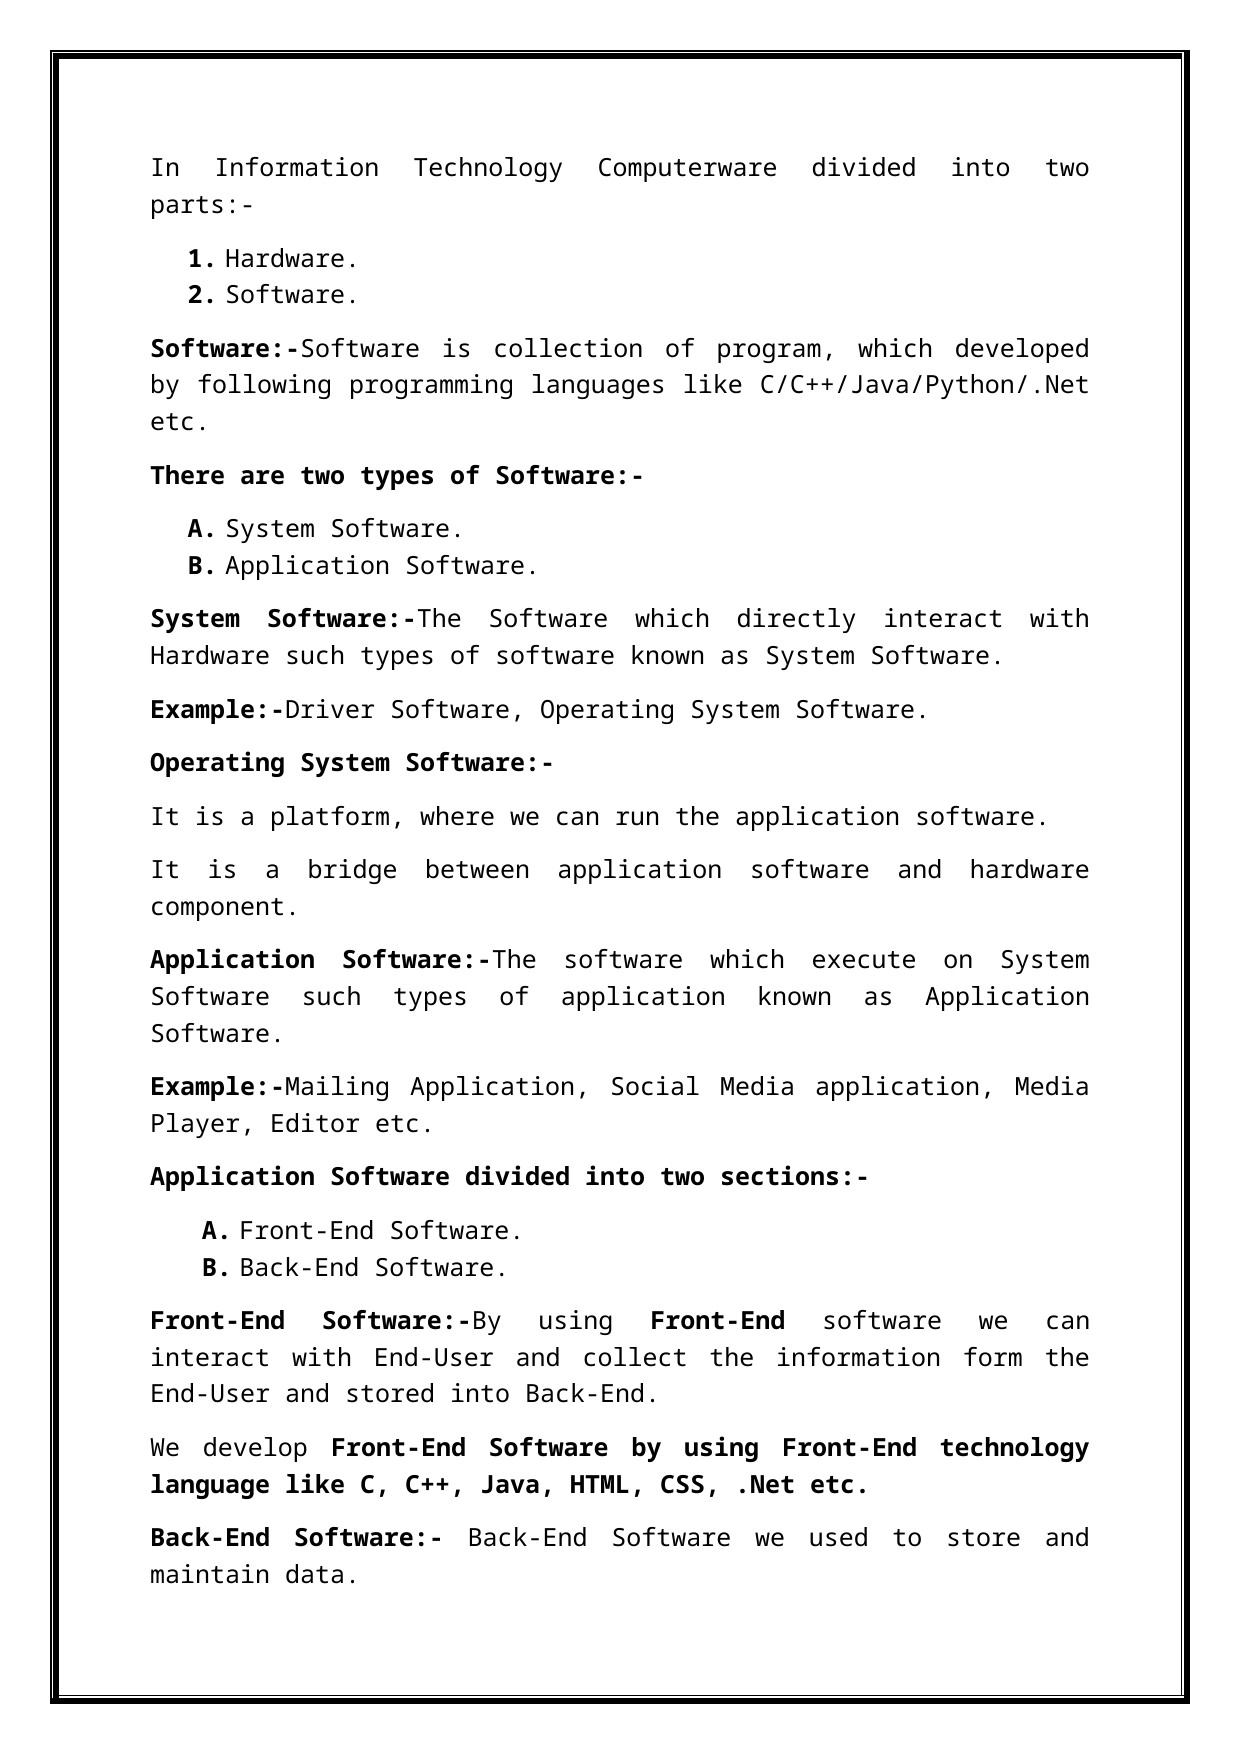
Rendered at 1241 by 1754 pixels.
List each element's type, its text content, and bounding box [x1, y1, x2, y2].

text Software:-Software is collection of program, which developed by following programming languages like C/C++/Java/Python/.Net etc. [150, 330, 1090, 438]
text It is a platform, where we can run the application software. [150, 798, 1090, 832]
text We develop Front-End Software by using Front-End technology language like C, C++, Java, HTML, CSS, .Net etc. [150, 1429, 1090, 1500]
text Operating System Software:- [150, 745, 1090, 779]
text Application Software divided into two sections:- [150, 1159, 1090, 1193]
text In Information Technology Computerware divided into two parts:- [150, 150, 1090, 221]
list Front-End Software. [202, 1212, 1090, 1246]
list Software. [187, 277, 1090, 311]
text System Software:-The Software which directly interact with Hardware such types of software known as System Software. [150, 601, 1090, 672]
text Front-End Software:-By using Front-End software we can interact with End-User and collect the information form the End-User and stored into Back-End. [150, 1303, 1090, 1410]
text Application Software:-The software which execute on System Software such types of application known as Application Software. [150, 942, 1090, 1049]
text Example:-Driver Software, Operating System Software. [150, 691, 1090, 725]
text There are two types of Software:- [150, 457, 1090, 491]
list Hardware. [187, 240, 1090, 274]
text It is a bridge between application software and hardware component. [150, 852, 1090, 922]
list Back-End Software. [202, 1249, 1090, 1283]
list Application Software. [187, 548, 1090, 582]
text Back-End Software:- Back-End Software we used to store and maintain data. [150, 1520, 1090, 1591]
list System Software. [187, 511, 1090, 545]
text Example:-Mailing Application, Social Media application, Media Player, Editor etc. [150, 1069, 1090, 1139]
